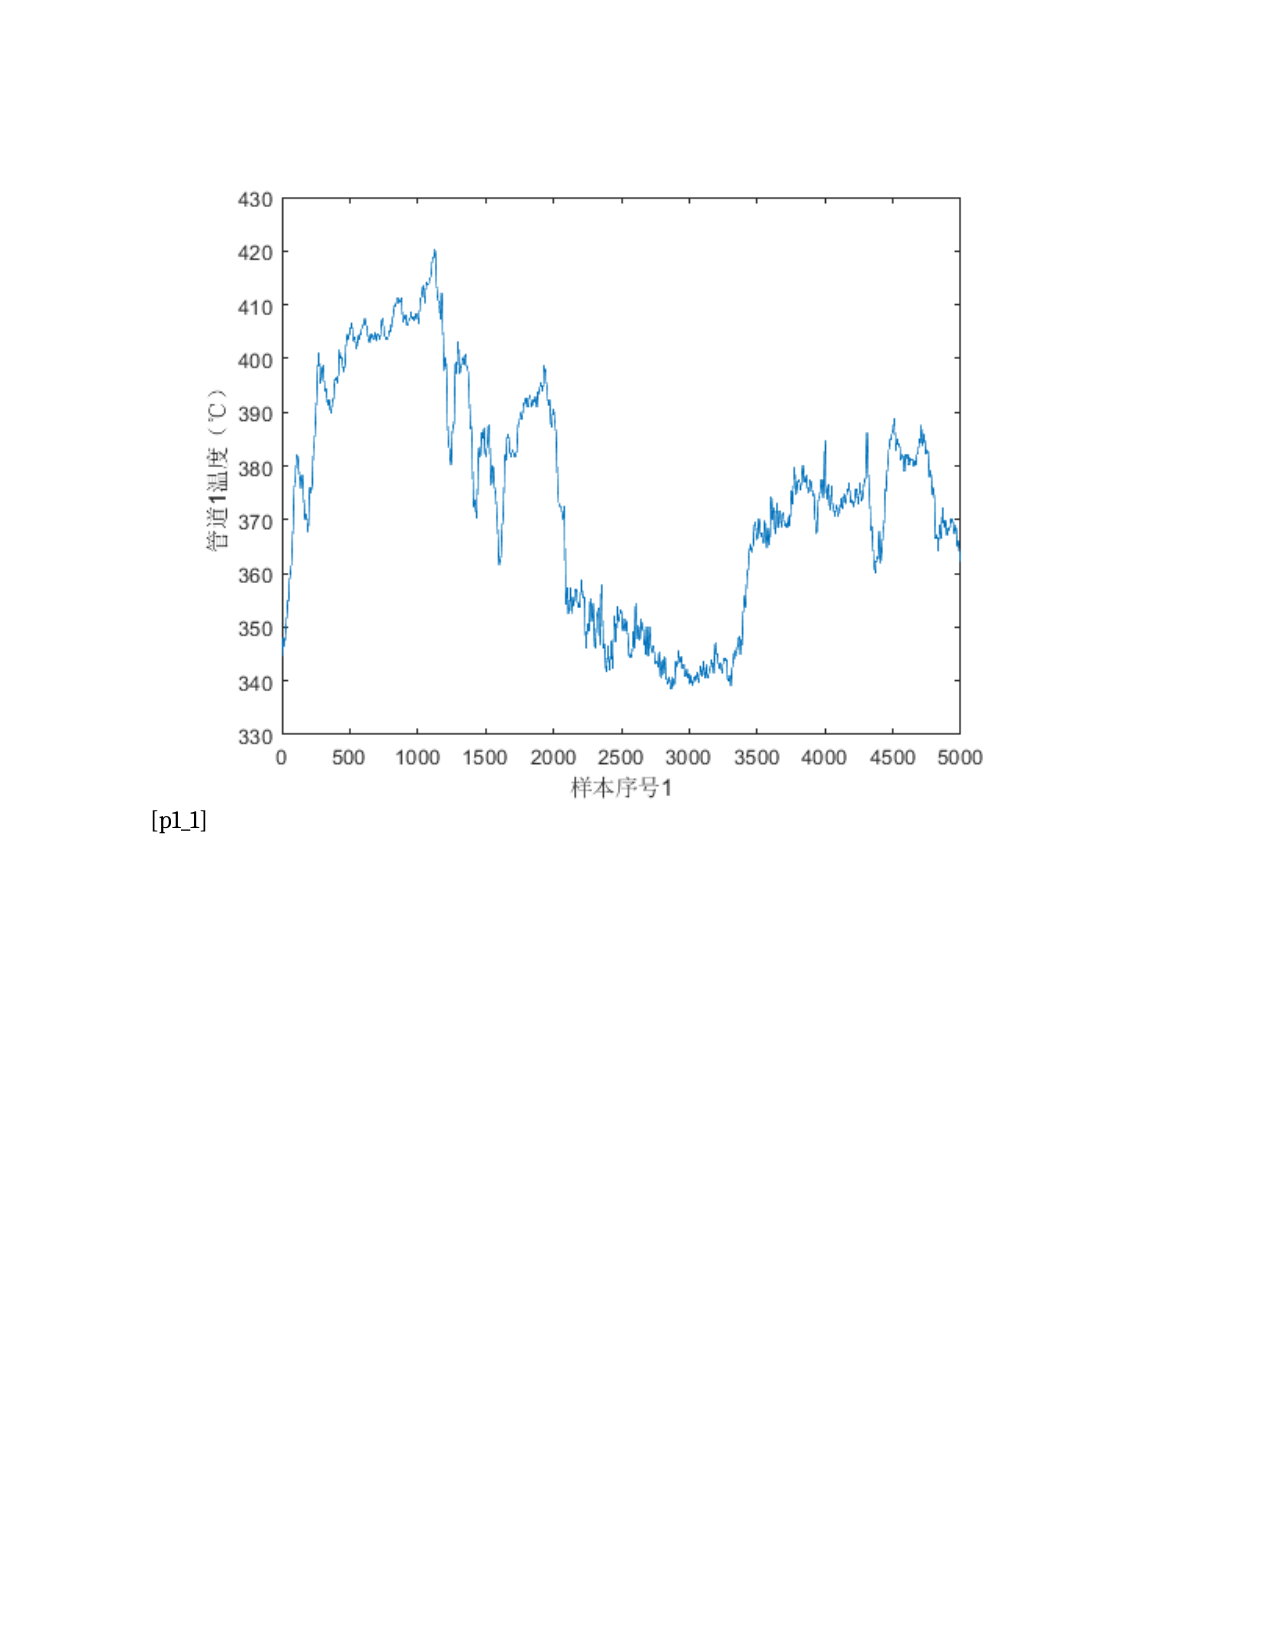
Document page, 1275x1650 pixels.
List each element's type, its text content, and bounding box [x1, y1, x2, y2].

picture [168, 150, 1044, 807]
